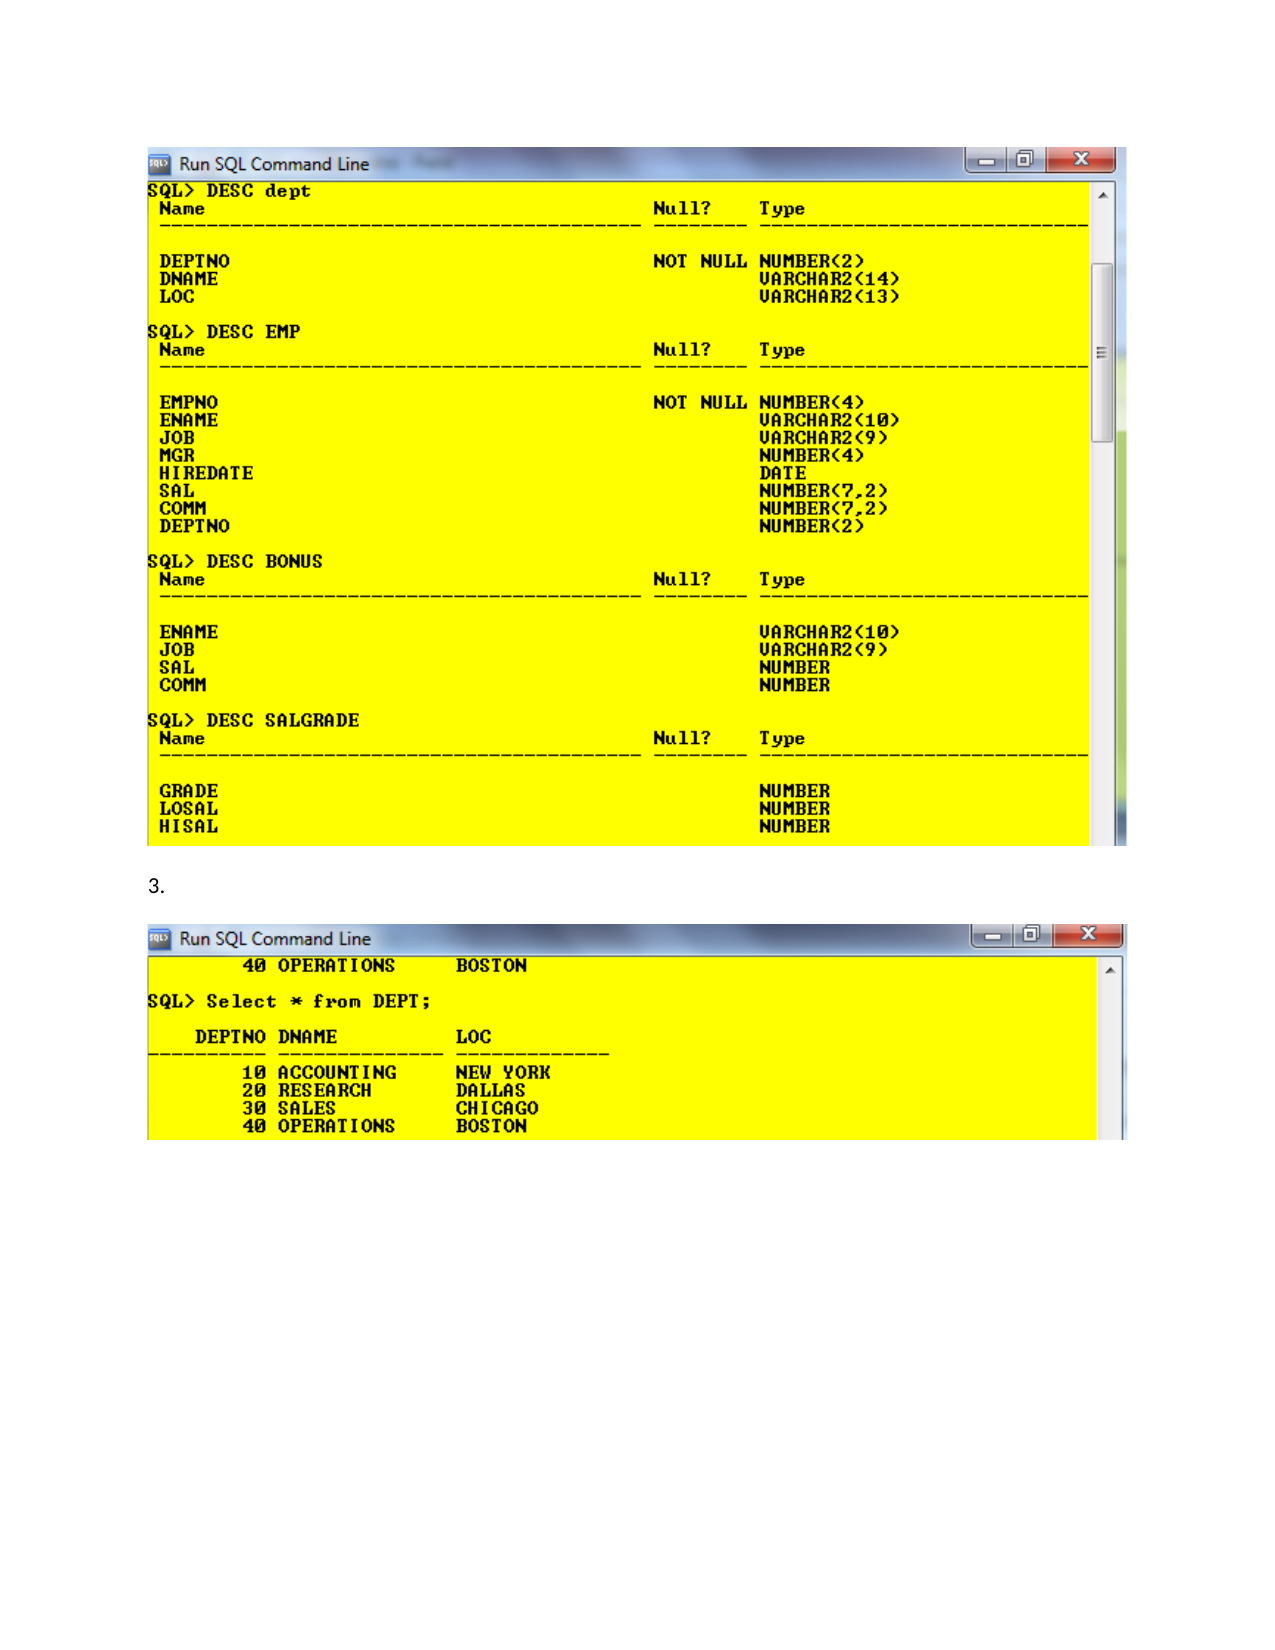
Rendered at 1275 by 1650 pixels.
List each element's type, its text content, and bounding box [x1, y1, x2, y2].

picture [147, 147, 1128, 846]
text 3. [148, 871, 1127, 899]
picture [147, 924, 1128, 1140]
